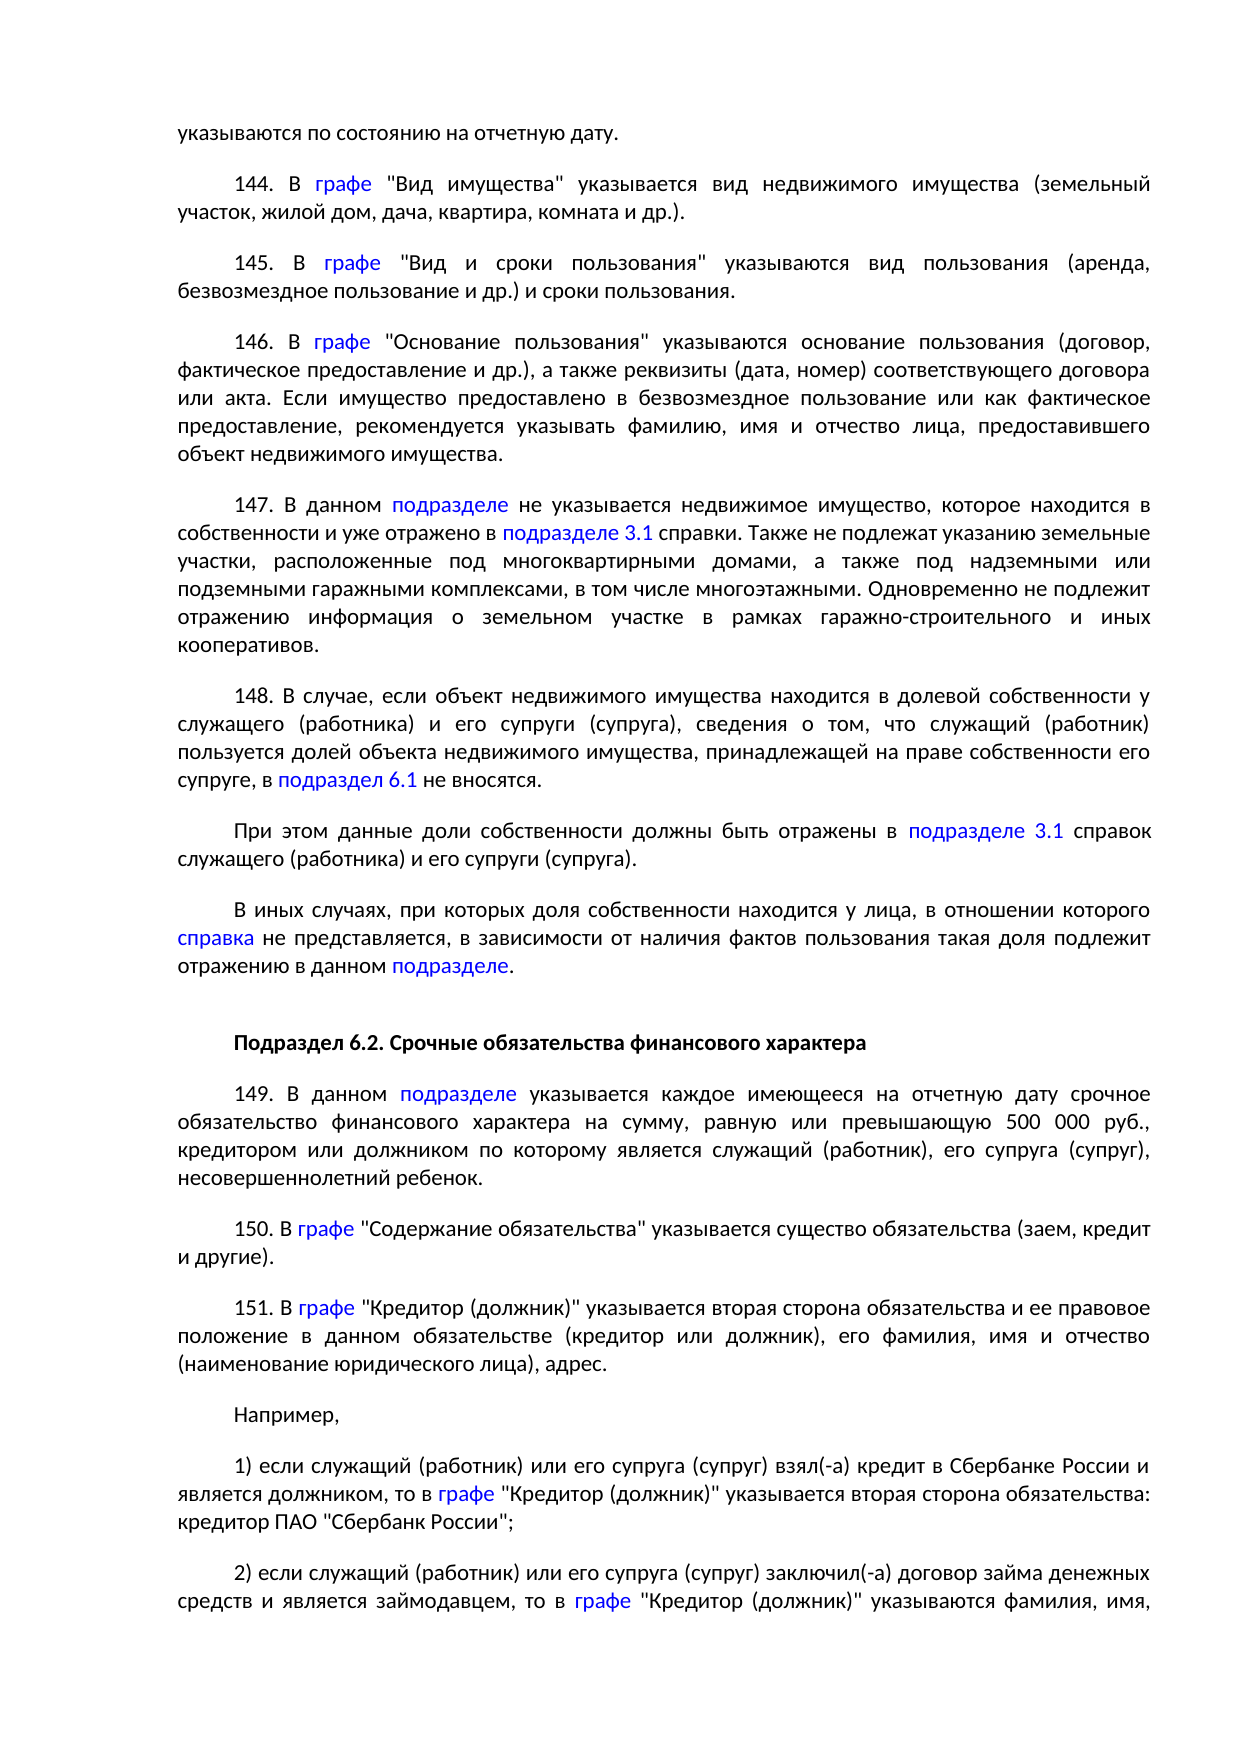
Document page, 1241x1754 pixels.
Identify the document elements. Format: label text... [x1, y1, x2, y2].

text 1) если служащий (работник) или его супруга (супруг) взял(-а) кредит в Сбербанке России и является должником, то в графе "Кредитор (должник)" указывается вторая сторона обязательства: кредитор ПАО "Сбербанк России"; [177, 1451, 1152, 1535]
text 145. В графе "Вид и сроки пользования" указываются вид пользования (аренда, безвозмездное пользование и др.) и сроки пользования. [177, 248, 1152, 304]
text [177, 118, 1152, 146]
text 147. В данном подразделе не указывается недвижимое имущество, которое находится в собственности и уже отражено в подразделе 3.1 справки. Также не подлежат указанию земельные участки, расположенные под многоквартирными домами, а также под надземными или подземными гаражными комплексами, в том числе многоэтажными. Одновременно не подлежит отражению информация о земельном участке в рамках гаражно-строительного и иных кооперативов. [177, 490, 1152, 658]
text При этом данные доли собственности должны быть отражены в подразделе 3.1 справок служащего (работника) и его супруги (супруга). [177, 816, 1152, 872]
title Подраздел 6.2. Срочные обязательства финансового характера [177, 1028, 1152, 1056]
text 148. В случае, если объект недвижимого имущества находится в долевой собственности у служащего (работника) и его супруги (супруга), сведения о том, что служащий (работник) пользуется долей объекта недвижимого имущества, принадлежащей на праве собственности его супруге, в подраздел 6.1 не вносятся. [177, 681, 1152, 793]
text 149. В данном подразделе указывается каждое имеющееся на отчетную дату срочное обязательство финансового характера на сумму, равную или превышающую 500 000 руб., кредитором или должником по которому является служащий (работник), его супруга (супруг), несовершеннолетний ребенок. [177, 1079, 1152, 1191]
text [177, 1558, 1152, 1614]
text В иных случаях, при которых доля собственности находится у лица, в отношении которого справка не представляется, в зависимости от наличия фактов пользования такая доля подлежит отражению в данном подразделе. [177, 895, 1152, 979]
text 151. В графе "Кредитор (должник)" указывается вторая сторона обязательства и ее правовое положение в данном обязательстве (кредитор или должник), его фамилия, имя и отчество (наименование юридического лица), адрес. [177, 1293, 1152, 1377]
text Например, [177, 1400, 1152, 1428]
text 146. В графе "Основание пользования" указываются основание пользования (договор, фактическое предоставление и др.), а также реквизиты (дата, номер) соответствующего договора или акта. Если имущество предоставлено в безвозмездное пользование или как фактическое предоставление, рекомендуется указывать фамилию, имя и отчество лица, предоставившего объект недвижимого имущества. [177, 327, 1152, 467]
text 150. В графе "Содержание обязательства" указывается существо обязательства (заем, кредит и другие). [177, 1214, 1152, 1270]
text 144. В графе "Вид имущества" указывается вид недвижимого имущества (земельный участок, жилой дом, дача, квартира, комната и др.). [177, 169, 1152, 225]
